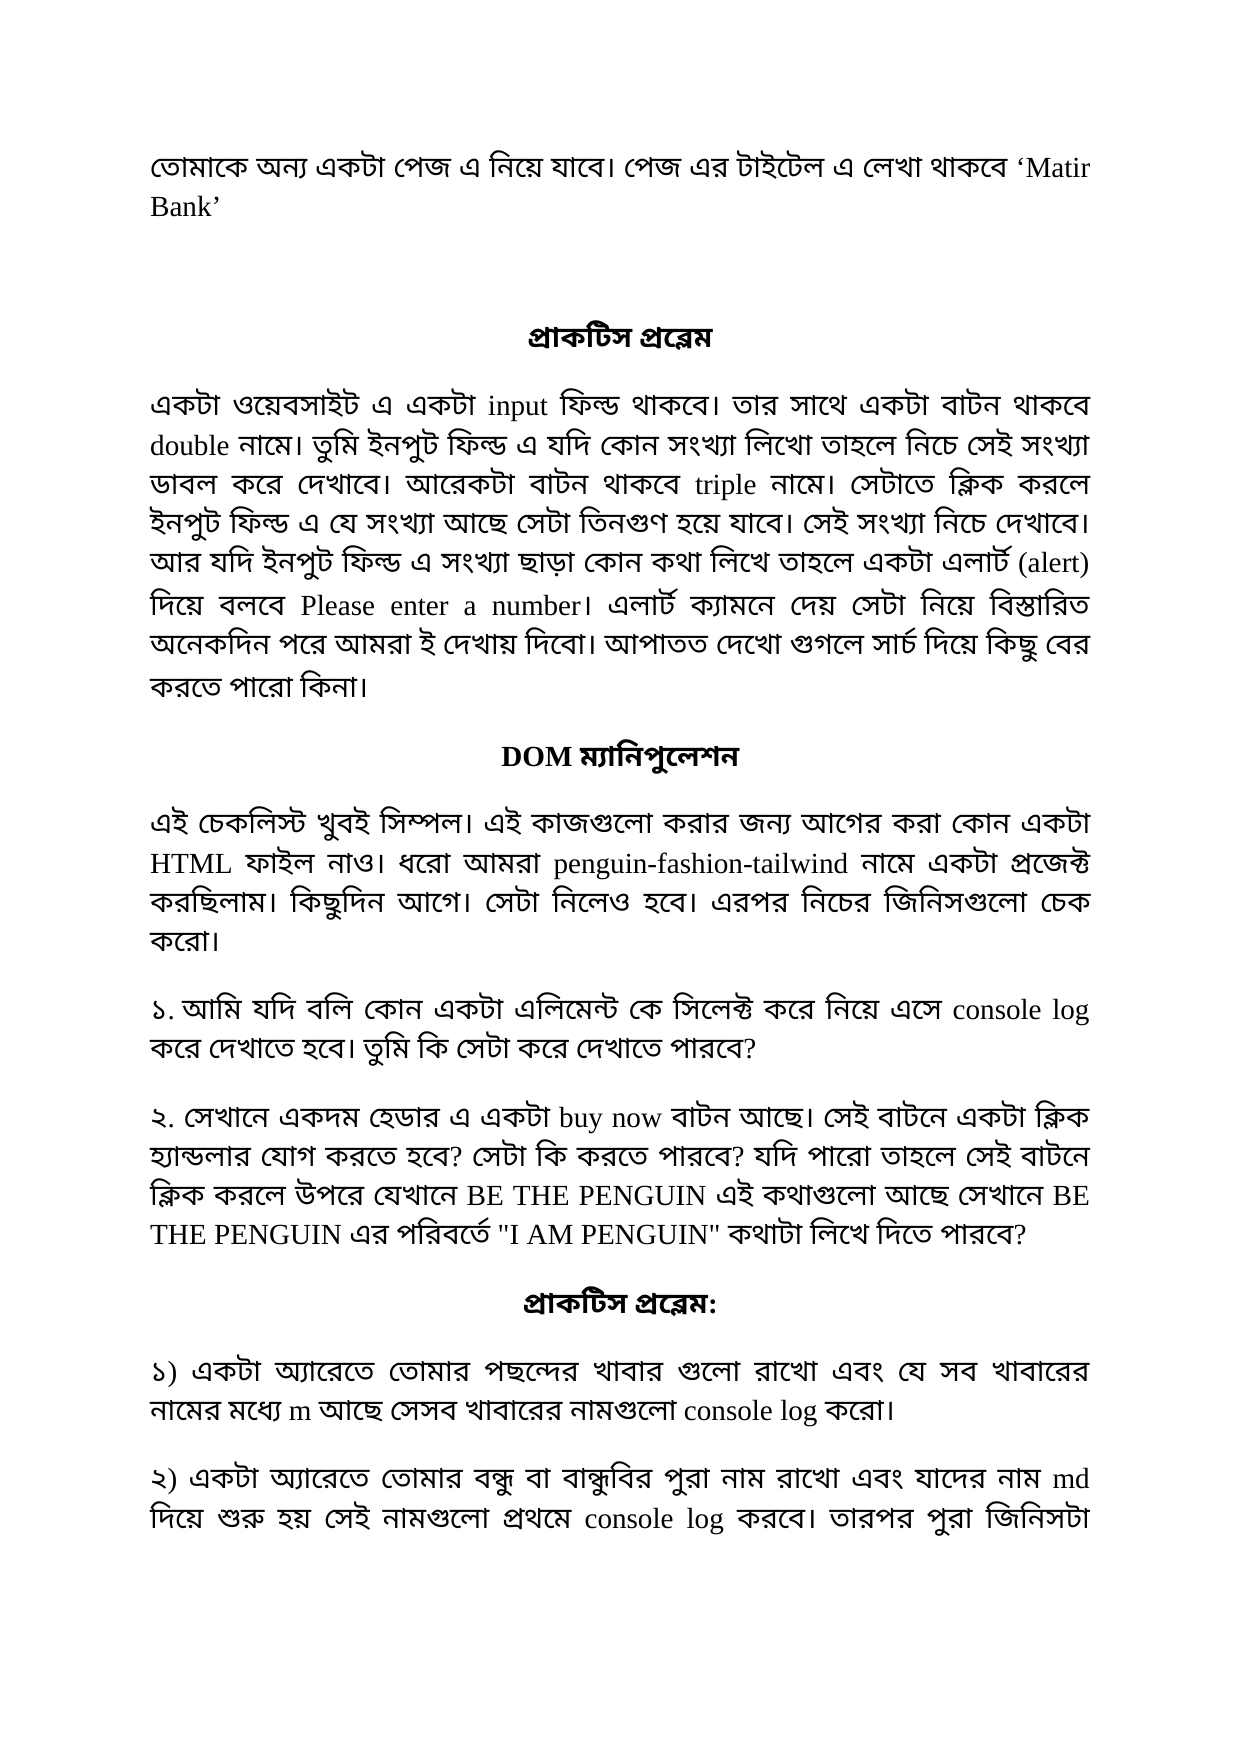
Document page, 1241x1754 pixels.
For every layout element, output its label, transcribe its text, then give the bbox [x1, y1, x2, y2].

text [150, 1462, 1090, 1540]
text এই চেকলিস্ট খুবই সিম্পল। এই কাজগুলো করার জন্য আগের করা কোন একটা HTML ফাইল নাও। ধরো আমরা penguin-fashion-tailwind নামে একটা প্রজেক্ট করছিলাম। কিছুদিন আগে। সেটা নিলেও হবে। এরপর নিচের জিনিসগুলো চেক করো। [150, 807, 1090, 963]
text প্রাকটিস প্রব্লেম: [150, 1286, 1090, 1325]
text ১. আমি যদি বলি কোন একটা এলিমেন্ট কে সিলেক্ট করে নিয়ে এসে console log করে দেখাতে হবে। তুমি কি সেটা করে দেখাতে পারবে? [150, 992, 1090, 1071]
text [150, 150, 1090, 223]
text প্রাকটিস প্রব্লেম [150, 321, 1090, 359]
text DOM ম্যানিপুলেশন [150, 739, 1090, 778]
text ২. সেখানে একদম হেডার এ একটা buy now বাটন আছে। সেই বাটনে একটা ক্লিক হ্যান্ডলার যোগ করতে হবে? সেটা কি করতে পারবে? যদি পারো তাহলে সেই বাটনে ক্লিক করলে উপরে যেখানে BE THE PENGUIN এই কথাগুলো আছে সেখানে BE THE PENGUIN এর পরিবর্তে "I AM PENGUIN" কথাটা লিখে দিতে পারবে? [150, 1100, 1090, 1257]
text একটা ওয়েবসাইট এ একটা input ফিল্ড থাকবে। তার সাথে একটা বাটন থাকবে double নামে। তুমি ইনপুট ফিল্ড এ যদি কোন সংখ্যা লিখো তাহলে নিচে সেই সংখ্যা ডাবল করে দেখাবে। আরেকটা বাটন থাকবে triple নামে। সেটাতে ক্লিক করলে ইনপুট ফিল্ড এ যে সংখ্যা আছে সেটা তিনগুণ হয়ে যাবে। সেই সংখ্যা নিচে দেখাবে। আর যদি ইনপুট ফিল্ড এ সংখ্যা ছাড়া কোন কথা লিখে তাহলে একটা এলার্ট (alert) দিয়ে বলবে Please enter a number। এলার্ট ক্যামনে দেয় সেটা নিয়ে বিস্তারিত অনেকদিন পরে আমরা ই দেখায় দিবো। আপাতত দেখো গুগলে সার্চ দিয়ে কিছু বের করতে পারো কিনা। [150, 388, 1090, 709]
text ১) একটা অ্যারেতে তোমার পছন্দের খাবার গুলো রাখো এবং যে সব খাবারের নামের মধ্যে m আছে সেসব খাবারের নামগুলো console log করো। [150, 1354, 1090, 1432]
